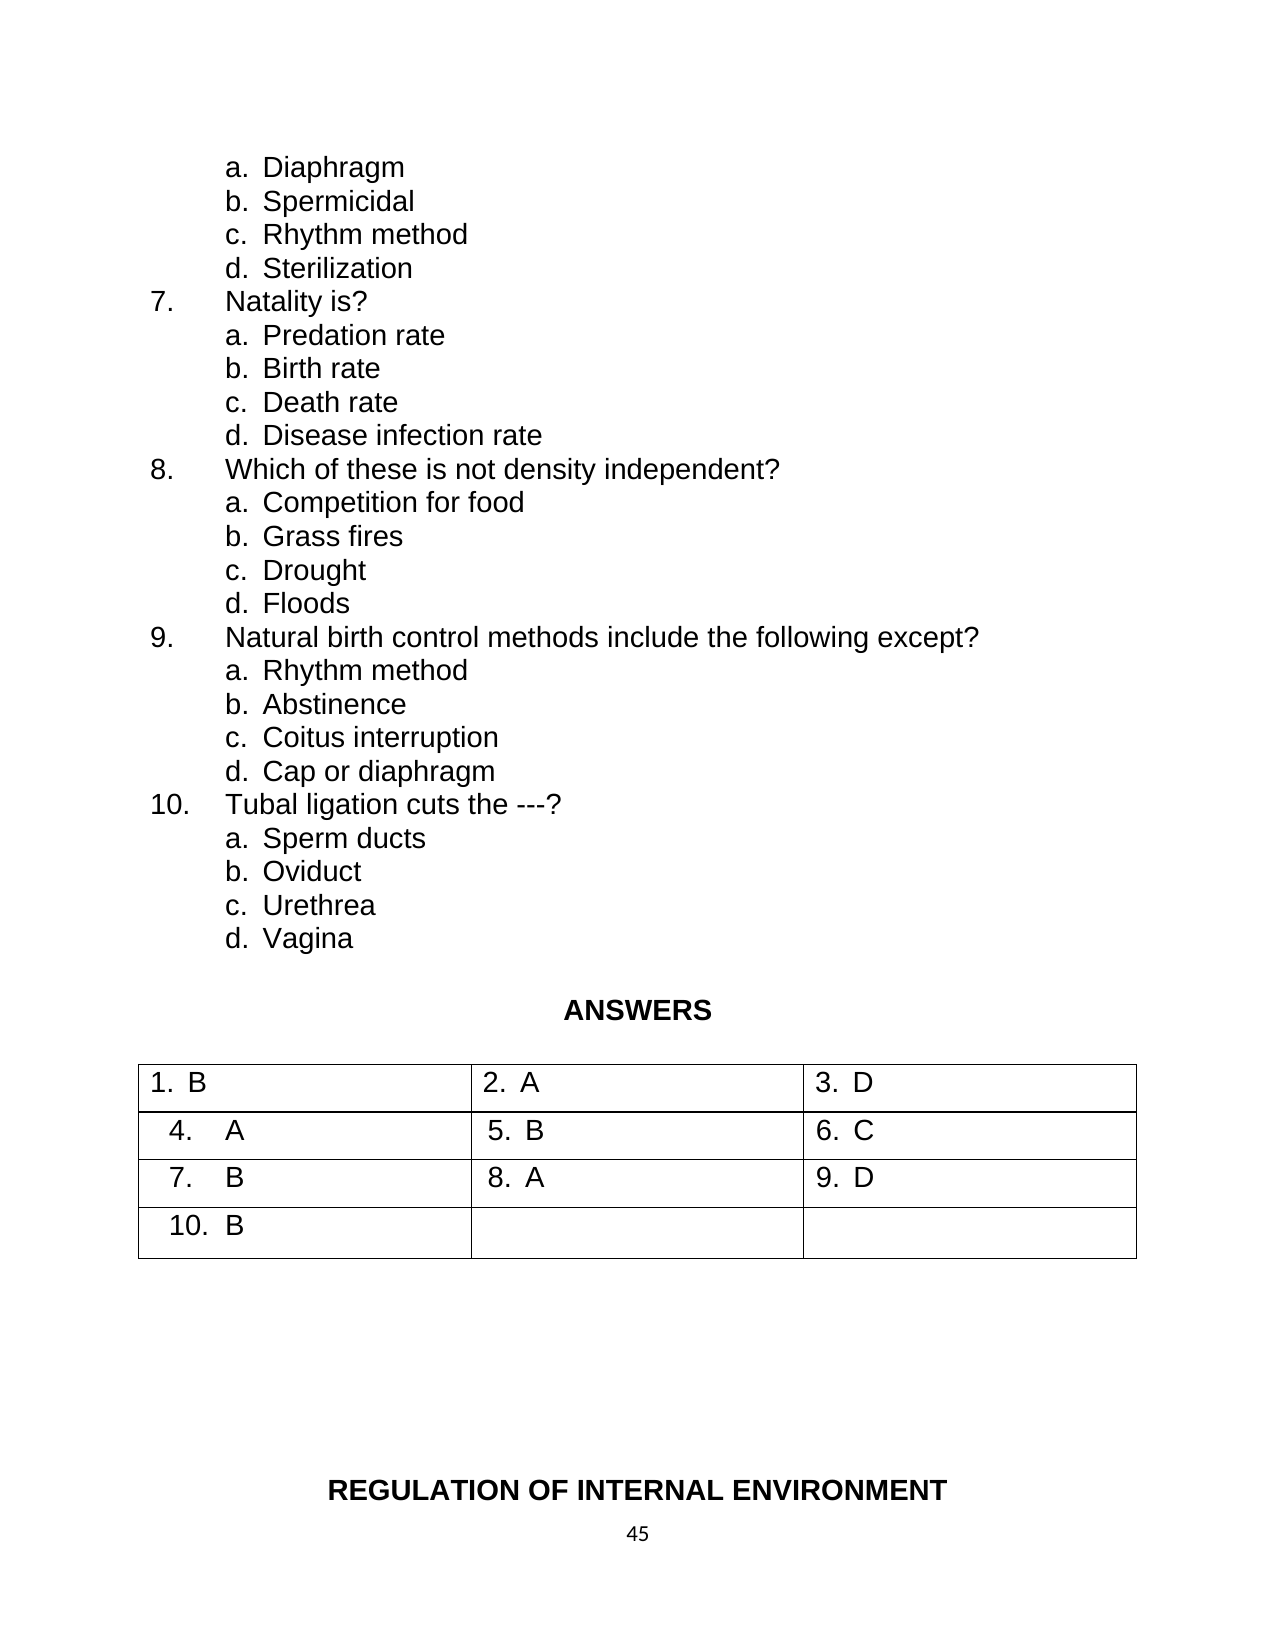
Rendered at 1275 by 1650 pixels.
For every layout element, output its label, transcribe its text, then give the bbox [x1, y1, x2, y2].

list Death rate [225, 385, 1125, 418]
list Disease infection rate [225, 418, 1125, 452]
text REGULATION OF INTERNAL ENVIRONMENT [150, 1473, 1125, 1506]
list Oviduct [225, 854, 1125, 888]
table_cell [472, 1208, 803, 1258]
list Urethrea [225, 888, 1125, 921]
table_cell A [472, 1160, 803, 1207]
list Birth rate [225, 351, 1125, 385]
list Coitus interruption [225, 720, 1125, 754]
list Competition for food [225, 485, 1125, 519]
table_cell B [139, 1160, 471, 1207]
table_cell B [139, 1208, 471, 1258]
table_header A [472, 1065, 803, 1111]
table_cell [804, 1208, 1136, 1258]
list Sterilization [225, 251, 1125, 284]
list Tubal ligation cuts the ---? [150, 787, 1125, 821]
table_cell C [804, 1113, 1136, 1159]
text ANSWERS [150, 993, 1125, 1026]
list Natality is? [150, 284, 1125, 318]
list Sperm ducts [225, 821, 1125, 854]
table_header B [139, 1065, 471, 1111]
table_header D [804, 1065, 1136, 1111]
list Rhythm method [225, 653, 1125, 687]
list Floods [225, 586, 1125, 619]
list Grass fires [225, 519, 1125, 552]
list Abstinence [225, 687, 1125, 720]
list Diaphragm [225, 150, 1125, 183]
list Drought [225, 552, 1125, 586]
list Spermicidal [225, 183, 1125, 217]
list Natural birth control methods include the following except? [150, 619, 1125, 653]
table_cell A [139, 1113, 471, 1159]
list Vagina [225, 921, 1125, 955]
table_cell D [804, 1160, 1136, 1207]
table_cell B [472, 1113, 803, 1159]
list Rhythm method [225, 217, 1125, 251]
list Cap or diaphragm [225, 754, 1125, 787]
list Which of these is not density independent? [150, 452, 1125, 485]
list Predation rate [225, 318, 1125, 351]
